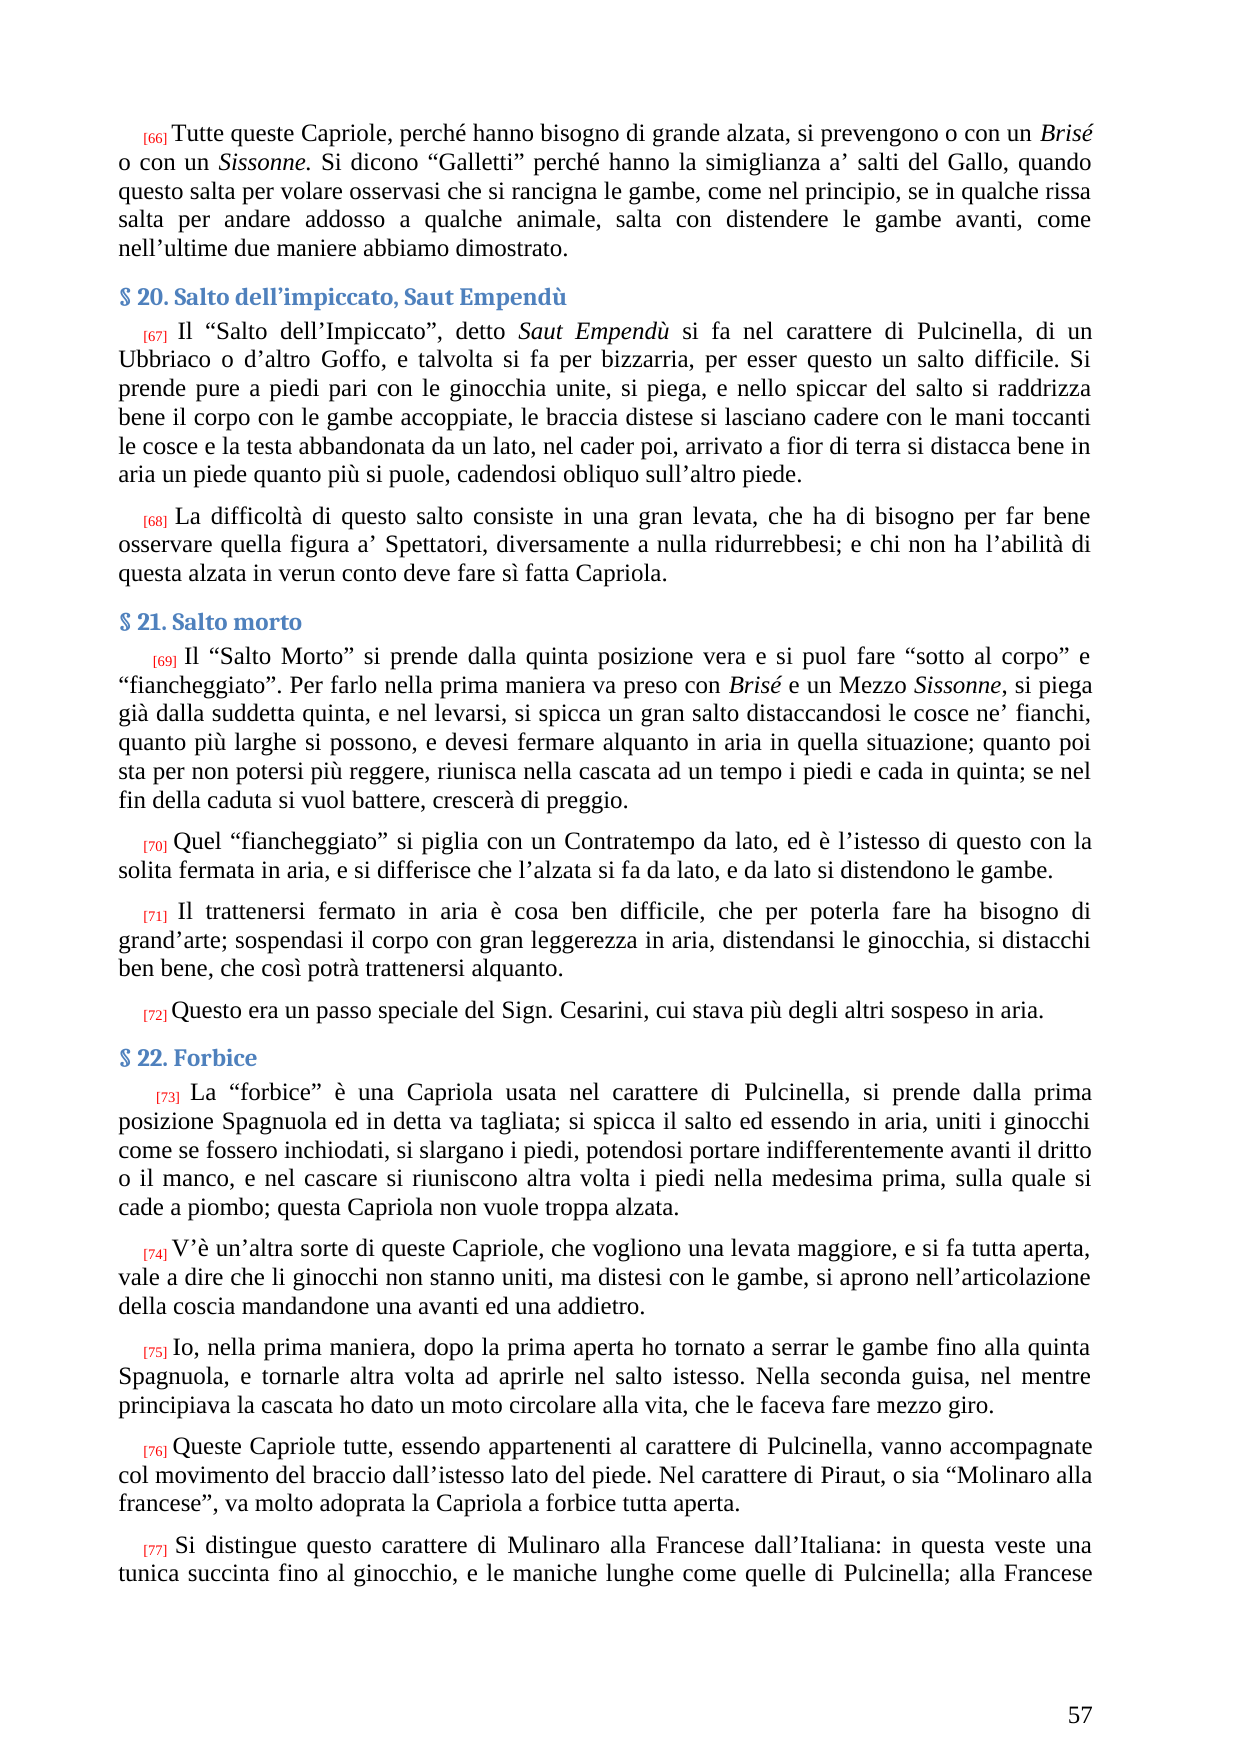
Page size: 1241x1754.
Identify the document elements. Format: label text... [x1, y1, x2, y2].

text [73] La “forbice” è una Capriola usata nel carattere di Pulcinella, si prende dalla prima posizione Spagnuola ed in detta va tagliata; si spicca il salto ed essendo in aria, uniti i ginocchi come se fossero inchiodati, si slargano i piedi, potendosi portare indifferentemente avanti il dritto o il manco, e nel cascare si riuniscono altra volta i piedi nella medesima prima, sulla quale si cade a piombo; questa Capriola non vuole troppa alzata. [118, 1077, 1093, 1221]
text [67] Il “Salto dell’Impiccato”, detto Saut Empendù si fa nel carattere di Pulcinella, di un Ubbriaco o d’altro Goffo, e talvolta si fa per bizzarria, per esser questo un salto difficile. Si prende pure a piedi pari con le ginocchia unite, si piega, e nello spiccar del salto si raddrizza bene il corpo con le gambe accoppiate, le braccia distese si lasciano cadere con le mani toccanti le cosce e la testa abbandonata da un lato, nel cader poi, arrivato a fior di terra si distacca bene in aria un piede quanto più si puole, cadendosi obliquo sull’altro piede. [118, 316, 1093, 488]
subtitle § 20. Salto dell’impiccato, Saut Empendù [118, 283, 1093, 312]
text [69] Il “Salto Morto” si prende dalla quinta posizione vera e si puol fare “sotto al corpo” e “fiancheggiato”. Per farlo nella prima maniera va preso con Brisé e un Mezzo Sissonne, si piega già dalla suddetta quinta, e nel levarsi, si spicca un gran salto distaccandosi le cosce ne’ fianchi, quanto più larghe si possono, e devesi fermare alquanto in aria in quella situazione; quanto poi sta per non potersi più reggere, riunisca nella cascata ad un tempo i piedi e cada in quinta; se nel fin della caduta si vuol battere, crescerà di preggio. [118, 641, 1093, 813]
text [66] Tutte queste Capriole, perché hanno bisogno di grande alzata, si prevengono o con un Brisé o con un Sissonne. Si dicono “Galletti” perché hanno la simiglianza a’ salti del Gallo, quando questo salta per volare osservasi che si rancigna le gambe, come nel principio, se in qualche rissa salta per andare addosso a qualche animale, salta con distendere le gambe avanti, come nell’ultime due maniere abbiamo dimostrato. [118, 118, 1093, 262]
subtitle § 21. Salto morto [118, 608, 1093, 637]
text [72] Questo era un passo speciale del Sign. Cesarini, cui stava più degli altri sospeso in aria. [118, 995, 1093, 1023]
text [68] La difficoltà di questo salto consiste in una gran levata, che ha di bisogno per far bene osservare quella figura a’ Spettatori, diversamente a nulla ridurrebbesi; e chi non ha l’abilità di questa alzata in verun conto deve fare sì fatta Capriola. [118, 501, 1093, 587]
text [76] Queste Capriole tutte, essendo appartenenti al carattere di Pulcinella, vanno accompagnate col movimento del braccio dall’istesso lato del piede. Nel carattere di Piraut, o sia “Molinaro alla francese”, va molto adoprata la Capriola a forbice tutta aperta. [118, 1431, 1093, 1517]
text [70] Quel “fiancheggiato” si piglia con un Contratempo da lato, ed è l’istesso di questo con la solita fermata in aria, e si differisce che l’alzata si fa da lato, e da lato si distendono le gambe. [118, 826, 1093, 883]
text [118, 1530, 1093, 1587]
text [74] V’è un’altra sorte di queste Capriole, che vogliono una levata maggiore, e si fa tutta aperta, vale a dire che li ginocchi non stanno uniti, ma distesi con le gambe, si aprono nell’articolazione della coscia mandandone una avanti ed una addietro. [118, 1233, 1093, 1320]
text [71] Il trattenersi fermato in aria è cosa ben difficile, che per poterla fare ha bisogno di grand’arte; sospendasi il corpo con gran leggerezza in aria, distendansi le ginocchia, si distacchi ben bene, che così potrà trattenersi alquanto. [118, 896, 1093, 982]
text [75] Io, nella prima maniera, dopo la prima aperta ho tornato a serrar le gambe fino alla quinta Spagnuola, e tornarle altra volta ad aprirle nel salto istesso. Nella seconda guisa, nel mentre principiava la cascata ho dato un moto circolare alla vita, che le faceva fare mezzo giro. [118, 1332, 1093, 1418]
subtitle § 22. Forbice [118, 1044, 1093, 1073]
